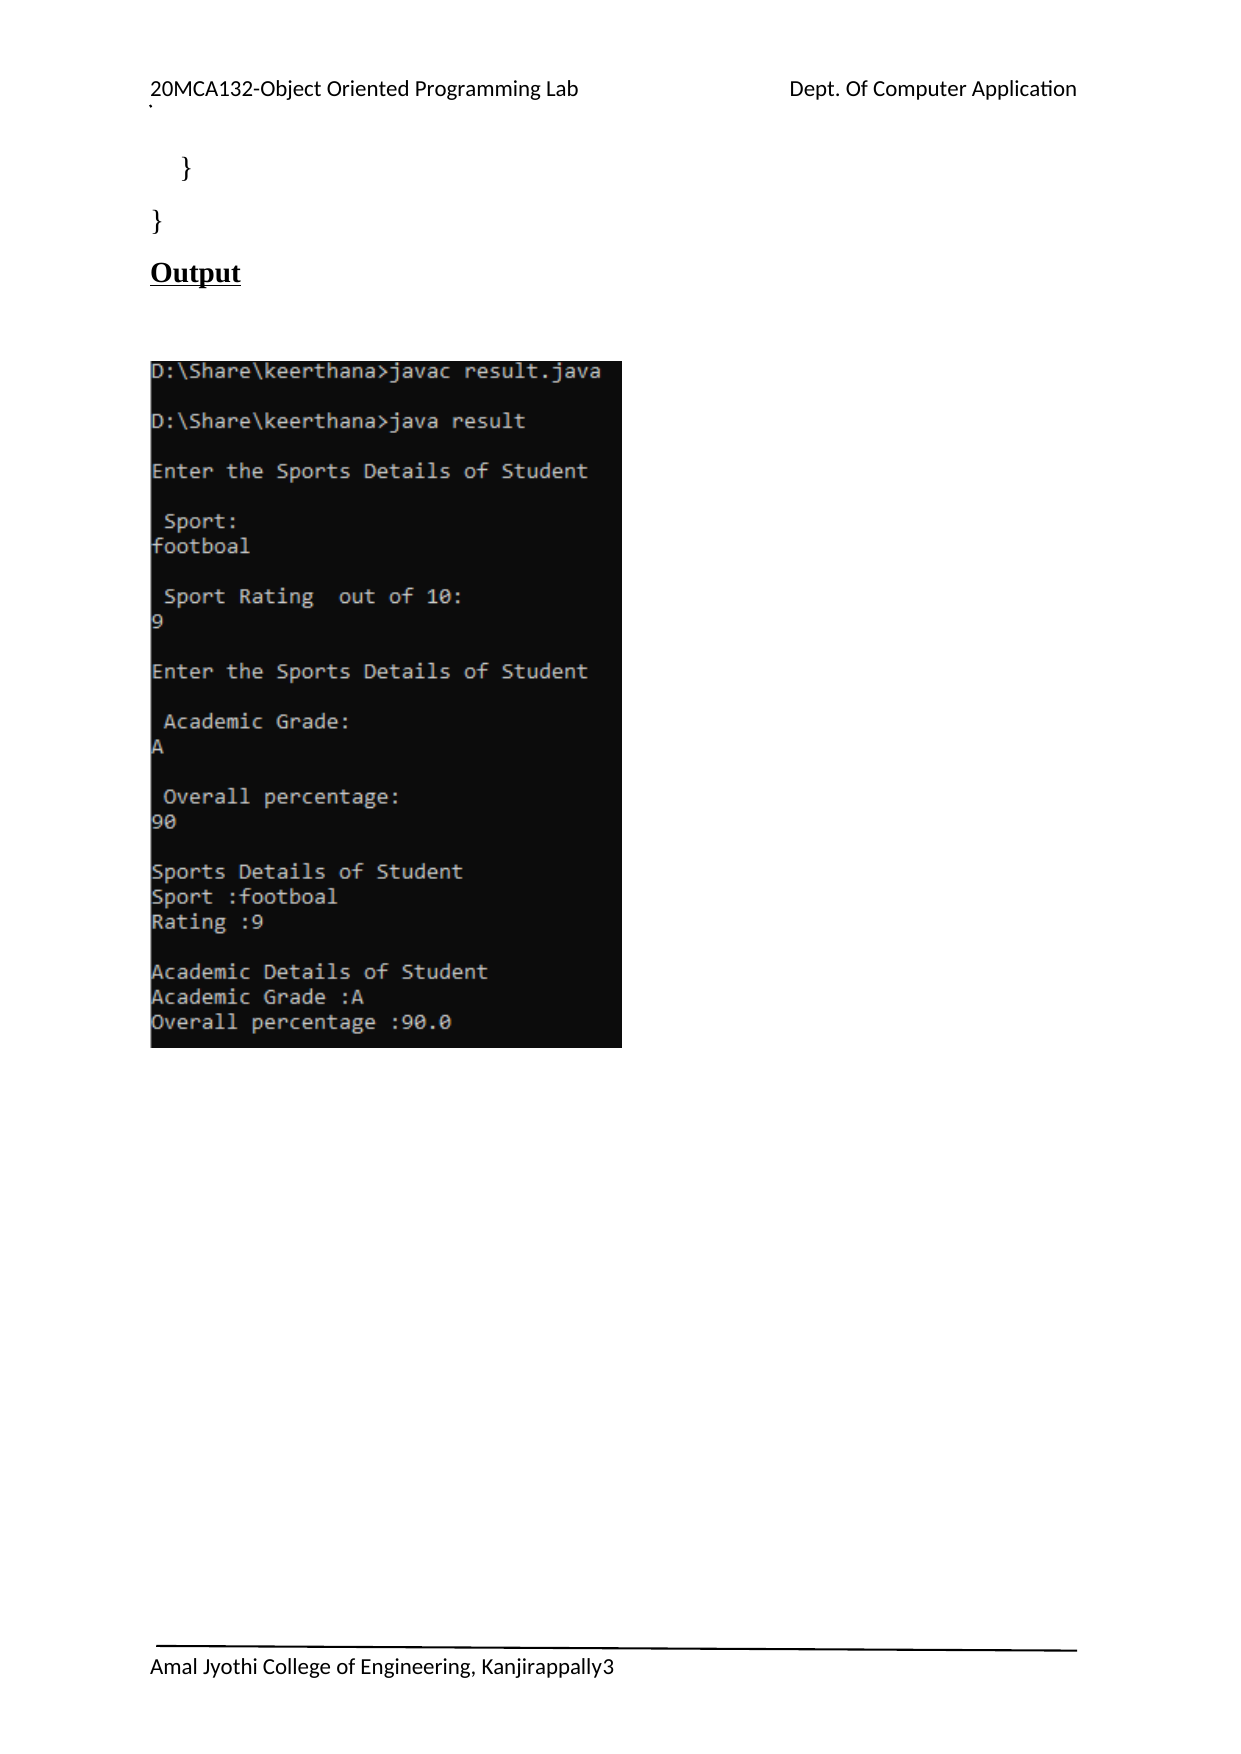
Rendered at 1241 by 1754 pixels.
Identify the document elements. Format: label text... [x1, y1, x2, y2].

text } [150, 203, 1090, 236]
picture [150, 361, 622, 1048]
text Output [150, 256, 1090, 289]
text } [150, 150, 1090, 183]
